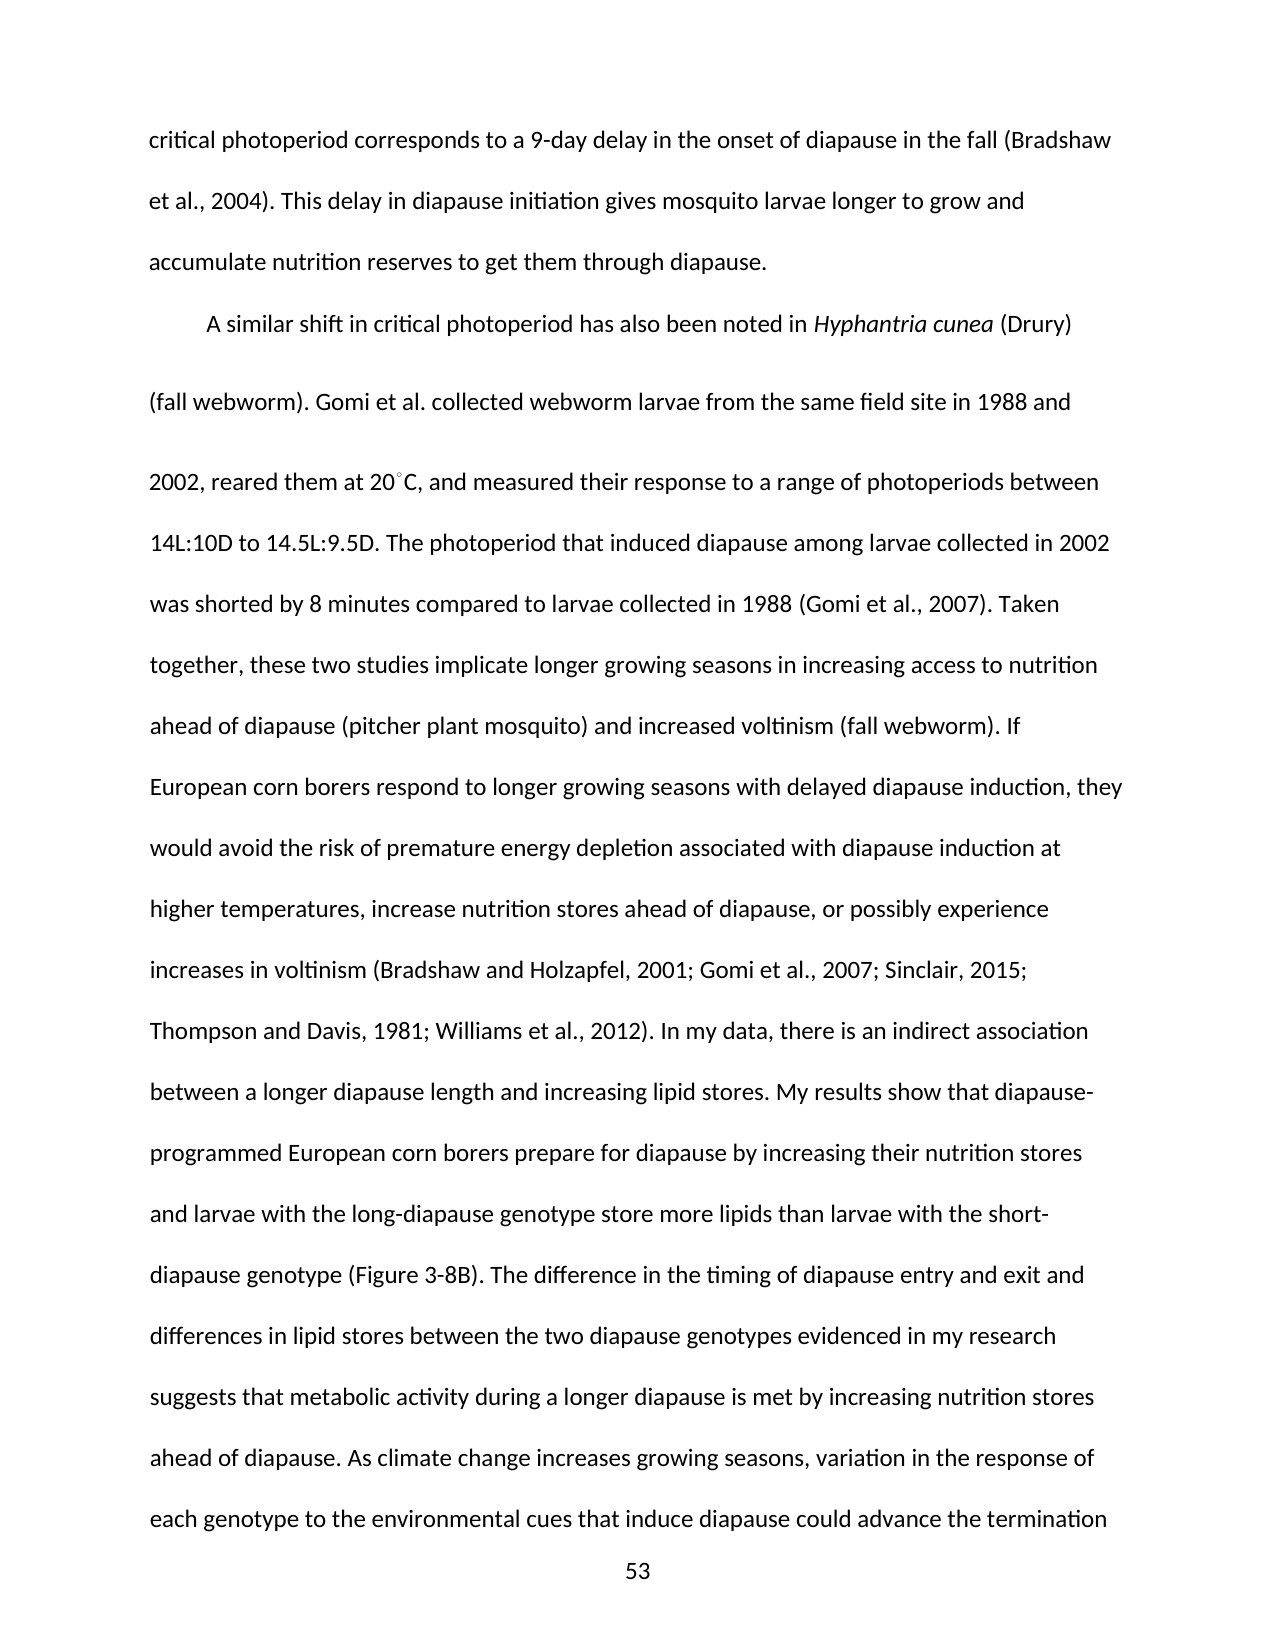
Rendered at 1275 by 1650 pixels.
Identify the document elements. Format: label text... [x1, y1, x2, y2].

text (fall webworm). Gomi et al. collected webworm larvae from the same field site in 1988 and [148, 386, 1124, 417]
text A similar shift in critical photoperiod has also been noted in Hyphantria cunea (Drury) [150, 308, 1128, 339]
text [148, 466, 1124, 1534]
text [148, 124, 1116, 277]
